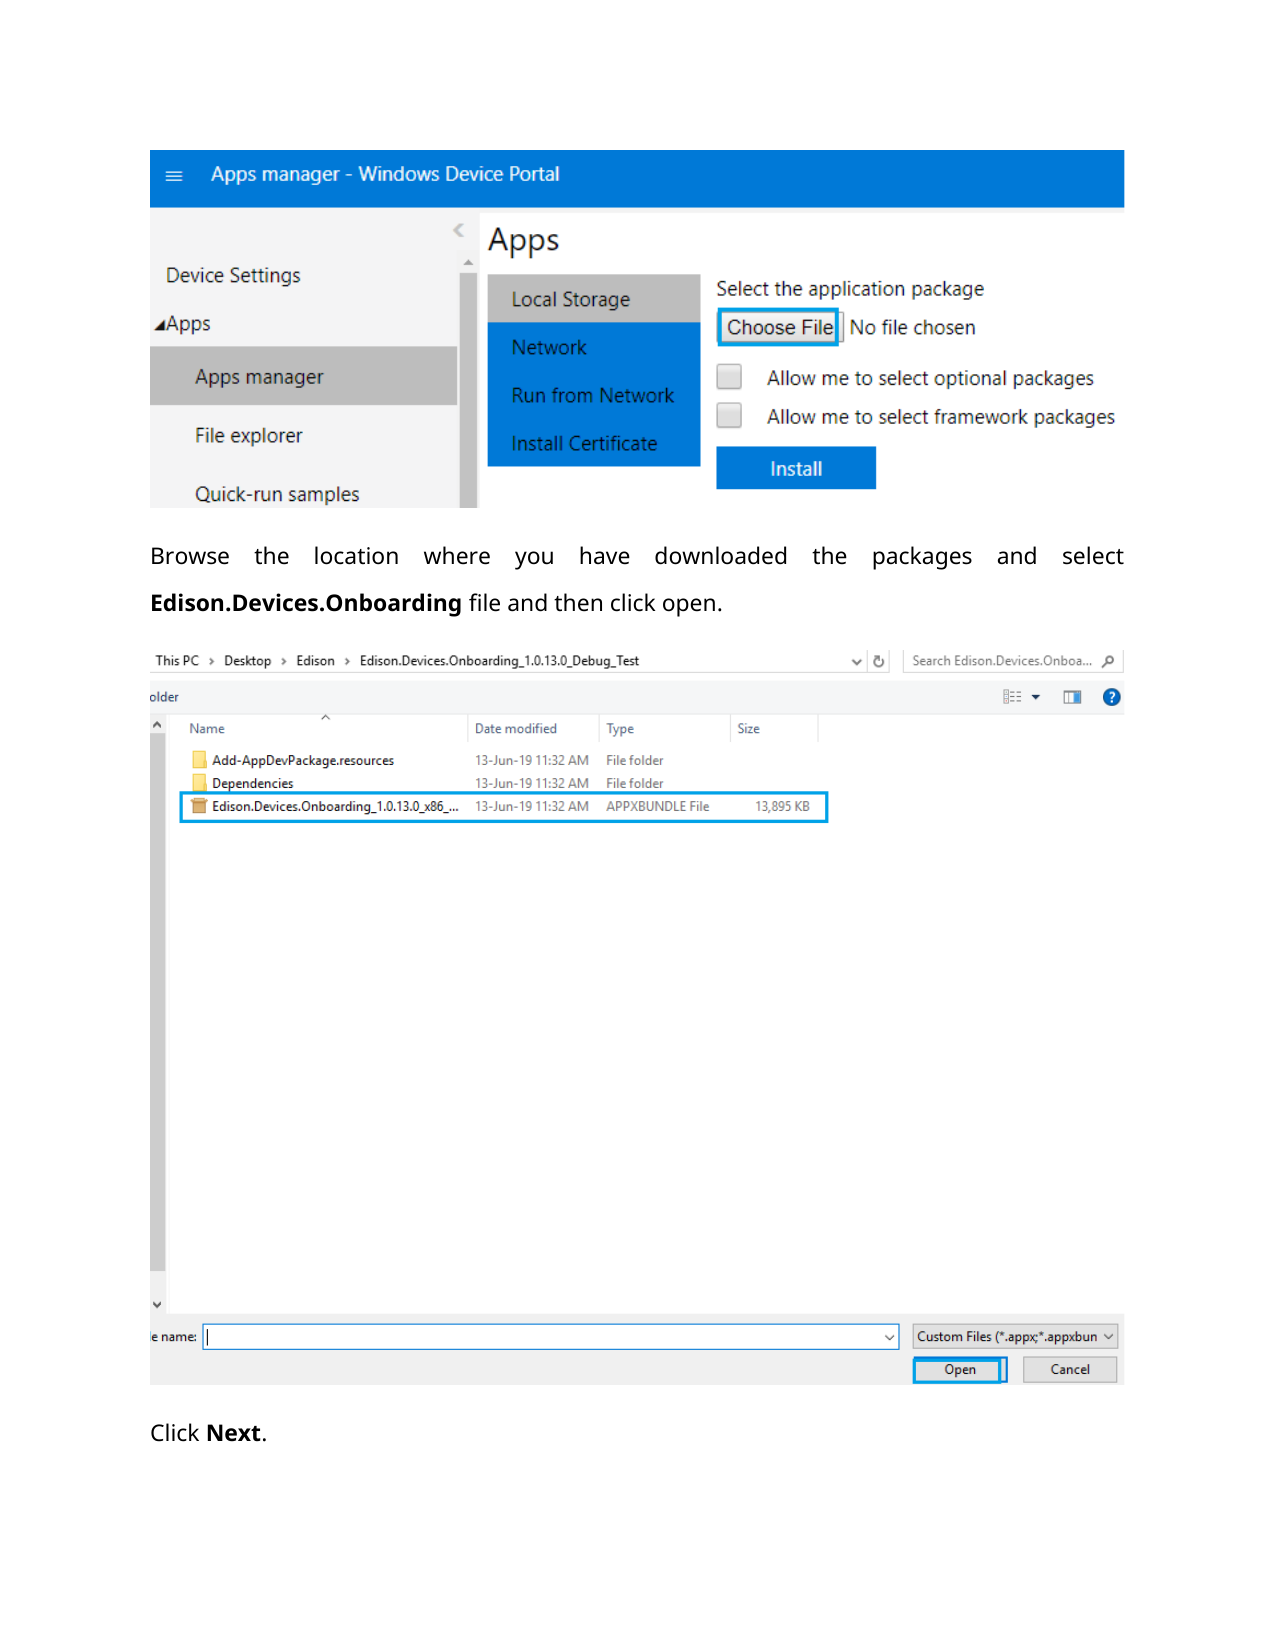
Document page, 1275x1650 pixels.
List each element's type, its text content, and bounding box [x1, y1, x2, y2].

picture [150, 650, 1125, 1385]
text Browse the location where you have downloaded the packages and select Edison.Devices.Onboarding file and then click open. [150, 540, 1125, 618]
picture [150, 150, 1125, 508]
text Click Next. [150, 1417, 1125, 1448]
